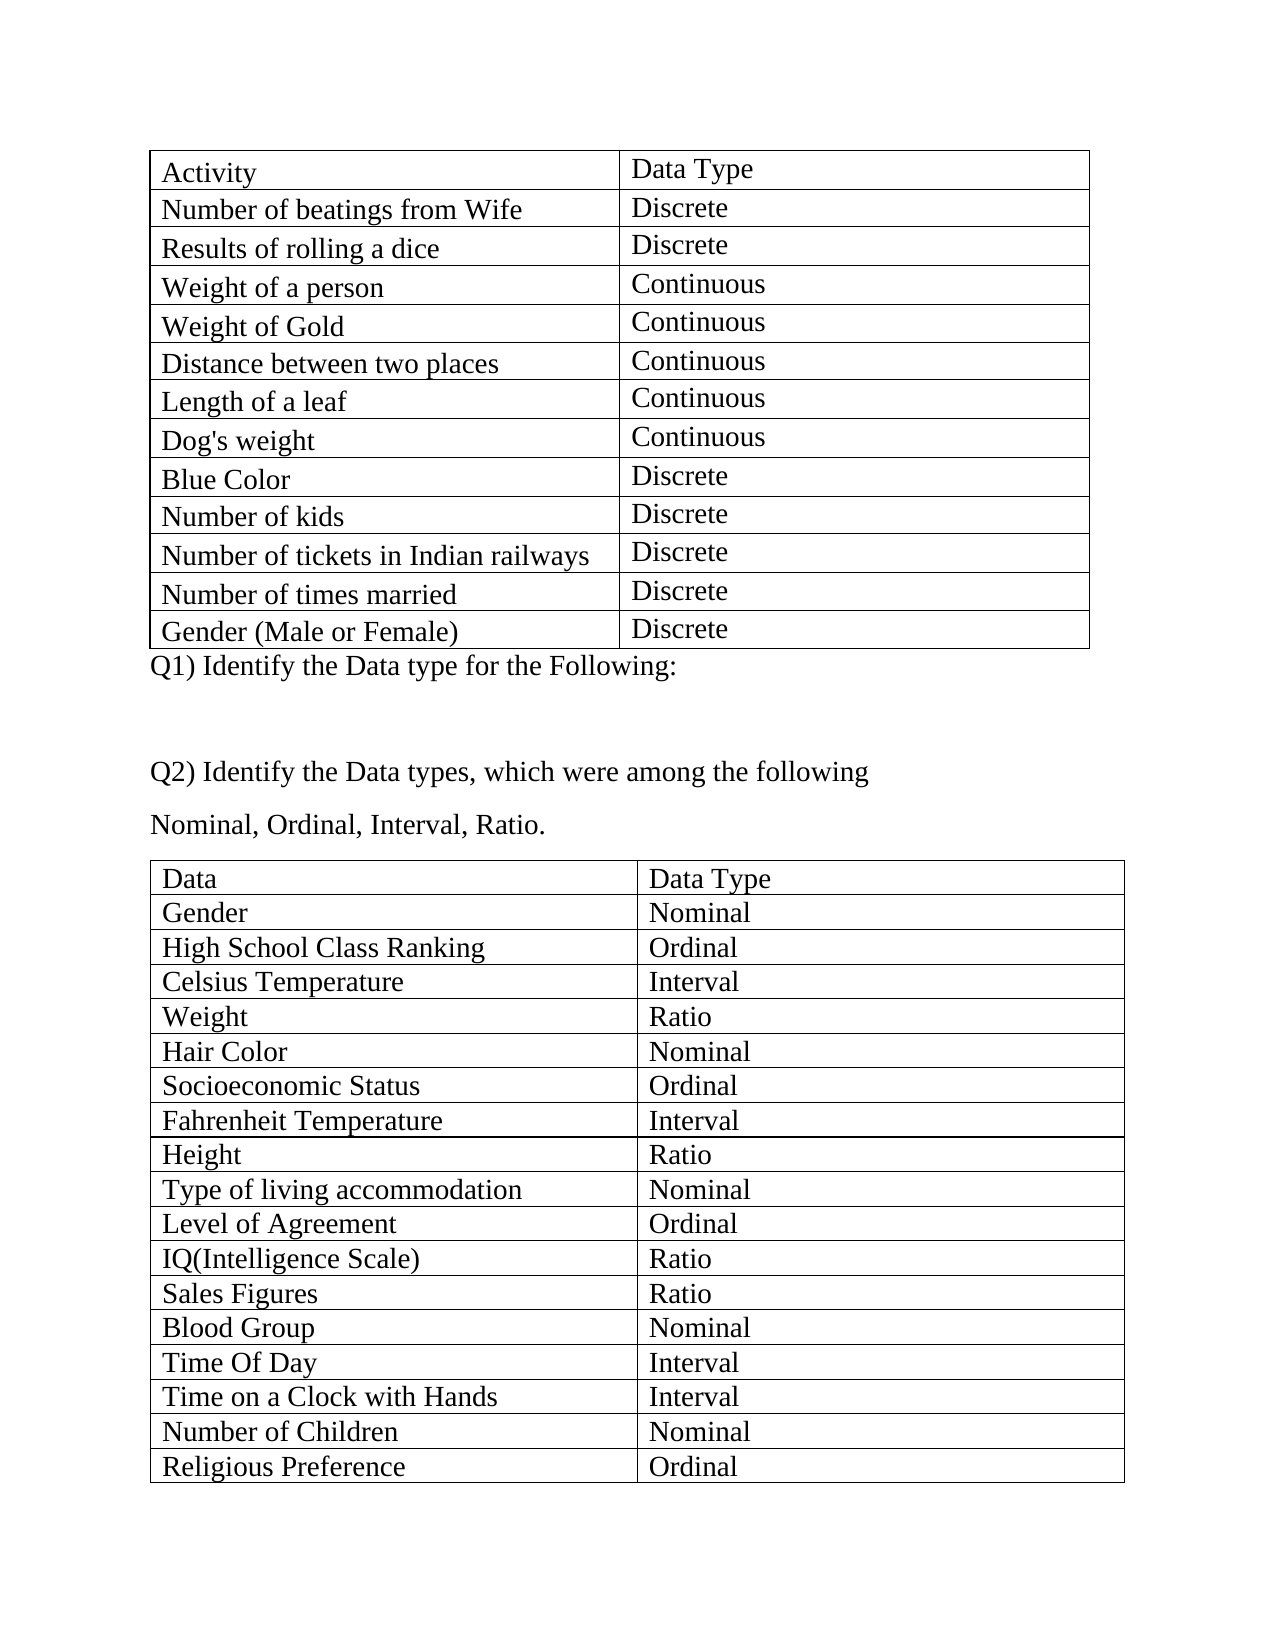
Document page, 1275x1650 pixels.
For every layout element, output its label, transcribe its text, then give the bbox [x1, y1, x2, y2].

table_cell Weight of Gold [151, 305, 619, 342]
table_cell Number of times married [151, 573, 619, 610]
table_cell Gender [151, 895, 637, 929]
table_cell Ordinal [638, 930, 1124, 963]
table_cell Celsius Temperature [151, 965, 637, 998]
table_cell Fahrenheit Temperature [151, 1103, 637, 1136]
table_cell Religious Preference [151, 1449, 637, 1482]
table_cell Ratio [638, 1241, 1124, 1275]
table_cell Number of kids [151, 497, 619, 533]
table_cell Ratio [638, 1138, 1124, 1171]
table_cell High School Class Ranking [151, 930, 637, 963]
table_header Activity [151, 151, 619, 189]
table_cell Ordinal [638, 1068, 1124, 1102]
table_cell Ratio [638, 999, 1124, 1033]
table_cell Nominal [638, 1310, 1124, 1344]
text Nominal, Ordinal, Interval, Ratio. [150, 807, 1125, 841]
table_cell Discrete [620, 227, 1089, 265]
table_cell Discrete [620, 497, 1089, 533]
table_cell Blue Color [151, 458, 619, 496]
table_cell Socioeconomic Status [151, 1068, 637, 1102]
table_header Data [151, 861, 637, 894]
table_cell Distance between two places [151, 343, 619, 379]
table_cell Results of rolling a dice [151, 227, 619, 265]
table_cell Level of Agreement [151, 1207, 637, 1240]
table_cell Continuous [620, 343, 1089, 379]
table_cell Discrete [620, 190, 1089, 226]
table_cell Height [151, 1138, 637, 1171]
table_cell Discrete [620, 573, 1089, 610]
table_cell Nominal [638, 1034, 1124, 1067]
table_cell Dog's weight [151, 419, 619, 457]
table_header Data Type [620, 151, 1089, 189]
table_cell Interval [638, 1380, 1124, 1413]
table_cell IQ(Intelligence Scale) [151, 1241, 637, 1275]
table_header Data Type [638, 861, 1124, 894]
table_cell Number of tickets in Indian railways [151, 534, 619, 572]
table_cell Length of a leaf [151, 380, 619, 418]
table_cell Ratio [638, 1276, 1124, 1309]
table_cell Continuous [620, 305, 1089, 342]
table_cell Nominal [638, 895, 1124, 929]
table_cell Discrete [620, 611, 1089, 647]
table_cell Interval [638, 1103, 1124, 1136]
text Q2) Identify the Data types, which were among the following [150, 754, 1125, 788]
table_cell Gender (Male or Female) [151, 611, 619, 647]
table_cell Interval [638, 965, 1124, 998]
table_cell Nominal [638, 1414, 1124, 1448]
table_cell Nominal [638, 1172, 1124, 1206]
table_cell Weight [151, 999, 637, 1033]
table_cell Sales Figures [151, 1276, 637, 1309]
table_cell Blood Group [151, 1310, 637, 1344]
table_cell Discrete [620, 534, 1089, 572]
table_cell Type of living accommodation [151, 1172, 637, 1206]
table_cell Time Of Day [151, 1345, 637, 1378]
table_cell Ordinal [638, 1207, 1124, 1240]
table_cell Continuous [620, 380, 1089, 418]
table_cell Discrete [620, 458, 1089, 496]
table_cell Hair Color [151, 1034, 637, 1067]
table_cell Interval [638, 1345, 1124, 1378]
table_cell Continuous [620, 419, 1089, 457]
table_cell Ordinal [638, 1449, 1124, 1482]
text Q1) Identify the Data type for the Following: [150, 648, 1125, 682]
table_cell Number of beatings from Wife [151, 190, 619, 226]
table_cell Continuous [620, 266, 1089, 303]
table_cell Number of Children [151, 1414, 637, 1448]
table_cell Time on a Clock with Hands [151, 1380, 637, 1413]
table_cell Weight of a person [151, 266, 619, 303]
